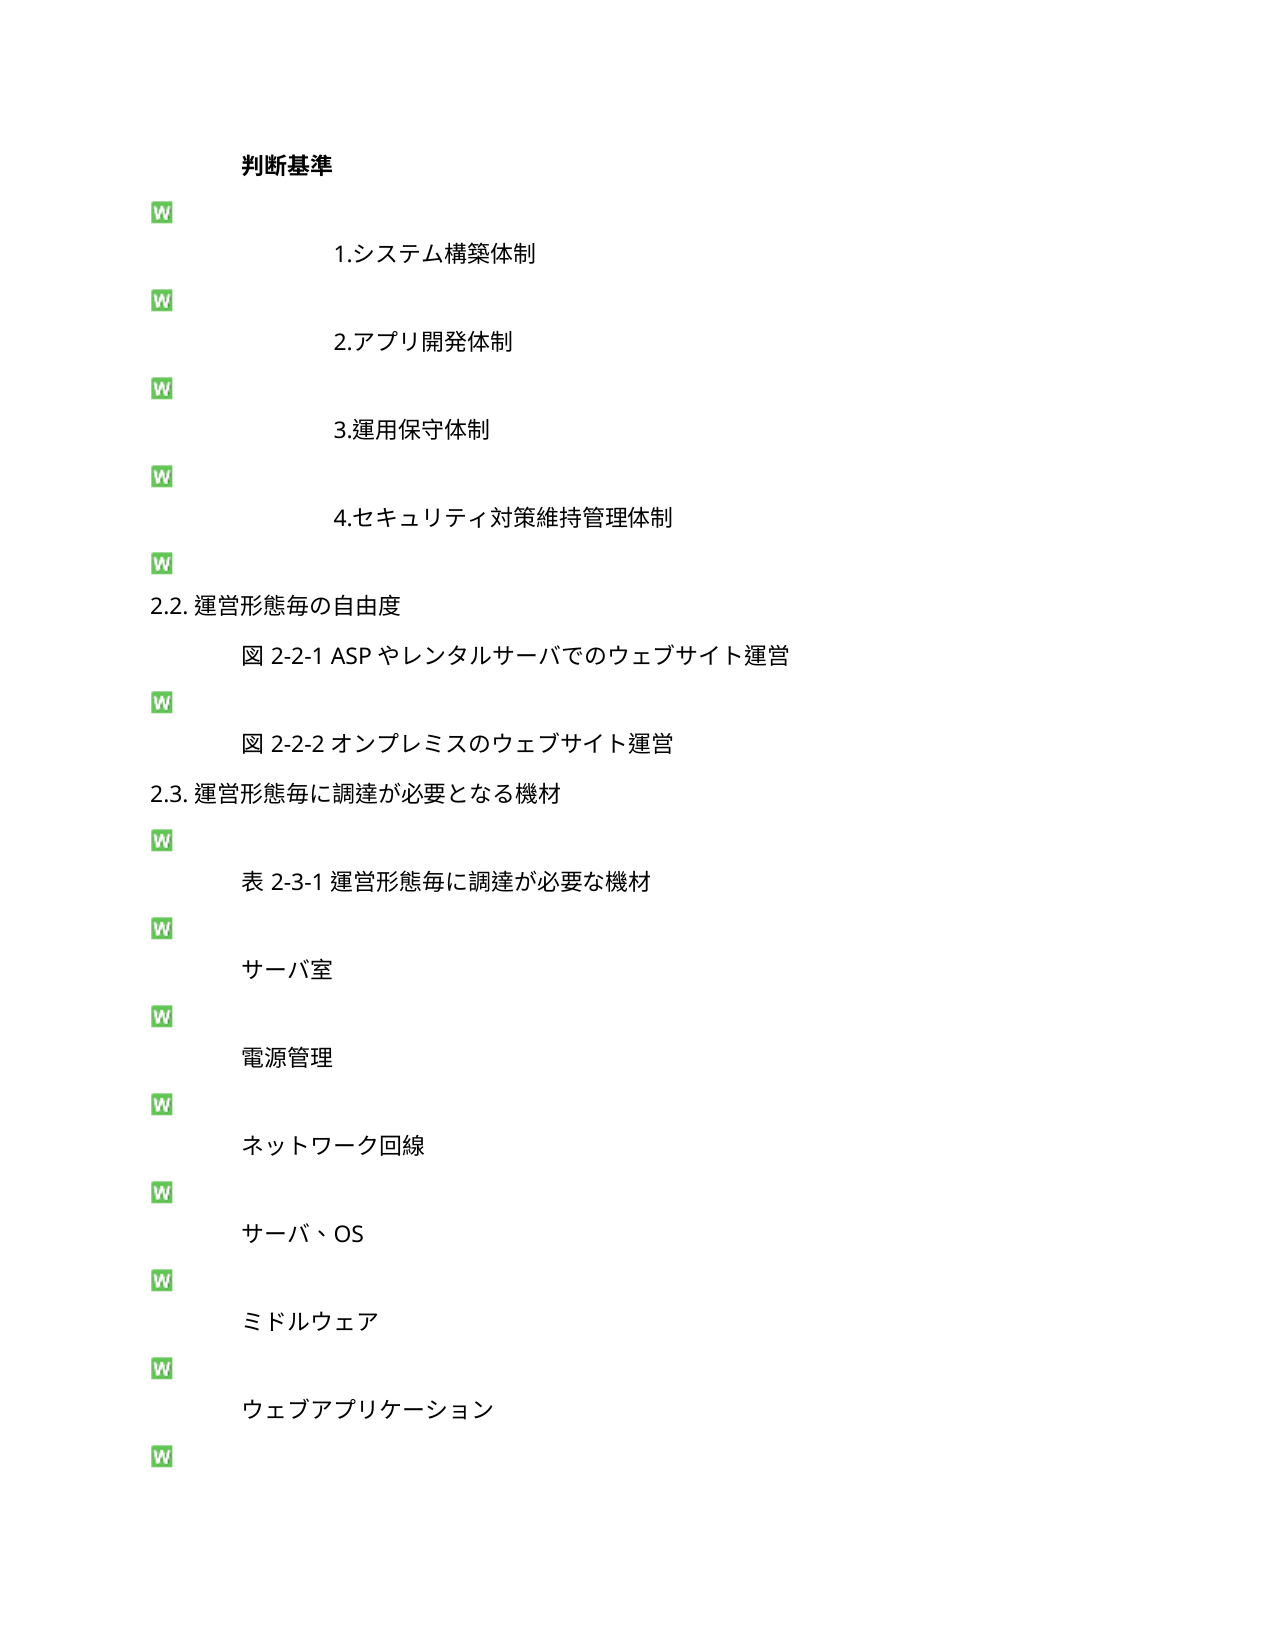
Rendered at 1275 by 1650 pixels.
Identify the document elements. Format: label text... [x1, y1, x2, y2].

subtitle 2.アプリ開発体制 [333, 326, 1125, 357]
picture [150, 1444, 174, 1469]
subtitle 2.3. 運営形態毎に調達が必要となる機材 [150, 778, 1125, 809]
table_header [140, 1268, 190, 1306]
table_header [140, 552, 190, 589]
picture [150, 916, 174, 941]
picture [150, 464, 174, 489]
table_header [140, 288, 190, 326]
subtitle ネットワーク回線 [242, 1130, 1125, 1161]
subtitle 2.2. 運営形態毎の自由度 [150, 589, 1125, 621]
subtitle 4.セキュリティ対策維持管理体制 [333, 502, 1125, 533]
picture [150, 690, 174, 715]
subtitle ウェブアプリケーション [242, 1394, 1125, 1425]
subtitle ミドルウェア [242, 1306, 1125, 1337]
table_header [140, 464, 190, 502]
picture [150, 828, 174, 853]
picture [150, 1268, 174, 1293]
subtitle 判断基準 [242, 150, 1125, 181]
picture [150, 1356, 174, 1381]
subtitle 3.運用保守体制 [333, 414, 1125, 445]
table_header [140, 1093, 190, 1130]
subtitle 電源管理 [242, 1042, 1125, 1073]
picture [150, 288, 174, 313]
table_header [140, 200, 190, 238]
table_header [140, 917, 190, 954]
picture [150, 376, 174, 401]
subtitle サーバ室 [242, 954, 1125, 985]
table_header [140, 1444, 190, 1482]
table_header [140, 829, 190, 866]
table_header [140, 1180, 190, 1218]
subtitle 1.システム構築体制 [333, 238, 1125, 269]
subtitle サーバ、OS [242, 1218, 1125, 1249]
table_header [140, 1005, 190, 1042]
table_header [140, 376, 190, 414]
table_header [140, 690, 190, 728]
picture [150, 1092, 174, 1117]
table_header [140, 1356, 190, 1394]
subtitle 図 2-2-1 ASP やレンタルサーバでのウェブサイト運営 [242, 640, 1125, 671]
subtitle 図 2-2-2 オンプレミスのウェブサイト運営 [242, 728, 1125, 759]
subtitle 表 2-3-1 運営形態毎に調達が必要な機材 [242, 866, 1125, 897]
picture [150, 1004, 174, 1029]
picture [150, 1180, 174, 1205]
picture [150, 200, 174, 225]
picture [150, 552, 174, 576]
